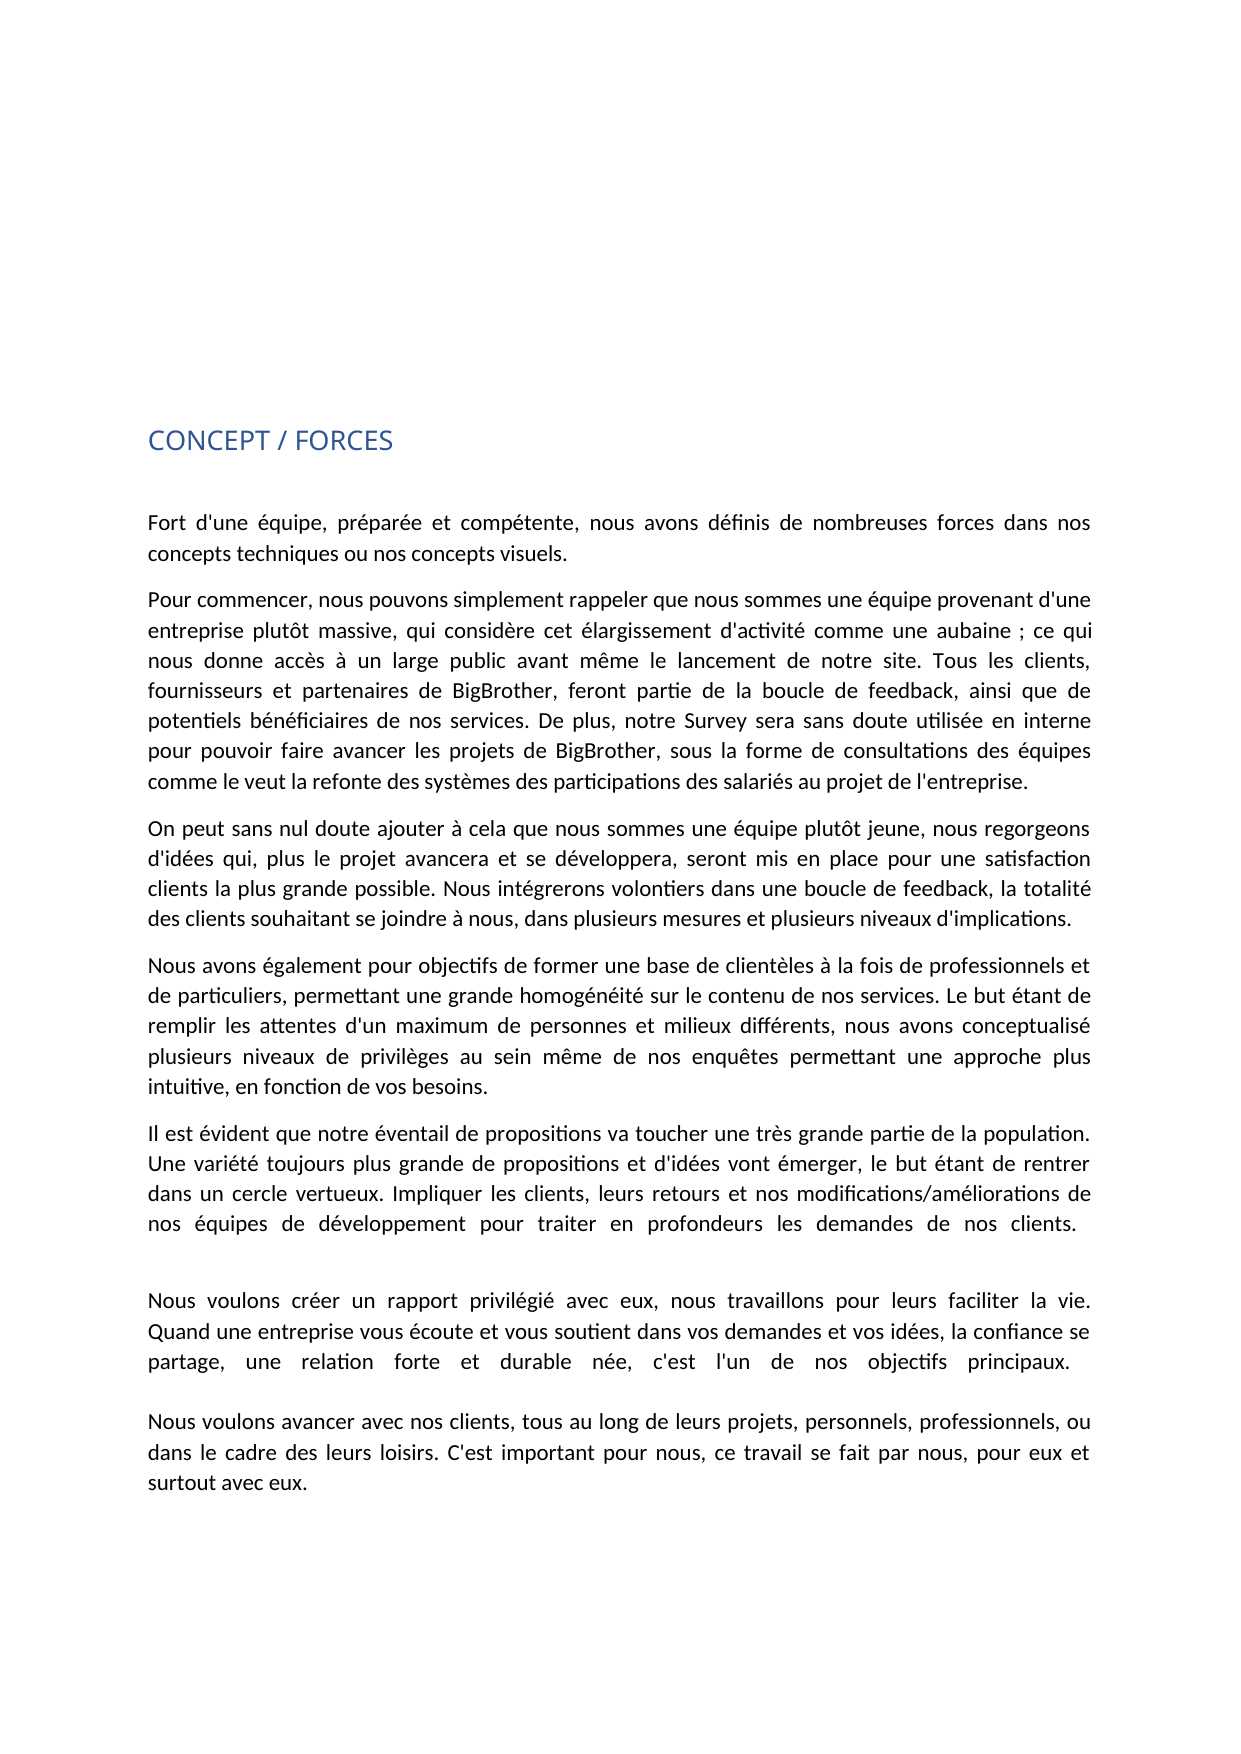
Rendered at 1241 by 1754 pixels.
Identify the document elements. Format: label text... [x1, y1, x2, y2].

text Pour commencer, nous pouvons simplement rappeler que nous sommes une équipe provenant d'une entreprise plutôt massive, qui considère cet élargissement d'activité comme une aubaine ; ce qui nous donne accès à un large public avant même le lancement de notre site. Tous les clients, fournisseurs et partenaires de BigBrother, feront partie de la boucle de feedback, ainsi que de potentiels bénéficiaires de nos services. De plus, notre Survey sera sans doute utilisée en interne pour pouvoir faire avancer les projets de BigBrother, sous la forme de consultations des équipes comme le veut la refonte des systèmes des participations des salariés au projet de l'entreprise. [148, 586, 1093, 795]
text On peut sans nul doute ajouter à cela que nous sommes une équipe plutôt jeune, nous regorgeons d'idées qui, plus le projet avancera et se développera, seront mis en place pour une satisfaction clients la plus grande possible. Nous intégrerons volontiers dans une boucle de feedback, la totalité des clients souhaitant se joindre à nous, dans plusieurs mesures et plusieurs niveaux d'implications. [148, 814, 1093, 932]
text Il est évident que notre éventail de propositions va toucher une très grande partie de la population. Une variété toujours plus grande de propositions et d'idées vont émerger, le but étant de rentrer dans un cercle vertueux. Impliquer les clients, leurs retours et nos modifications/améliorations de nos équipes de développement pour traiter en profondeurs les demandes de nos clients. [148, 1119, 1093, 1268]
text Nous voulons créer un rapport privilégié avec eux, nous travaillons pour leurs faciliter la vie. Quand une entreprise vous écoute et vous soutient dans vos demandes et vos idées, la confiance se partage, une relation forte et durable née, c'est l'un de nos objectifs principaux. Nous voulons avancer avec nos clients, tous au long de leurs projets, personnels, professionnels, ou dans le cadre des leurs loisirs. C'est important pour nous, ce travail se fait par nous, pour eux et surtout avec eux. [148, 1287, 1093, 1496]
subtitle CONCEPT / FORCES [148, 422, 1093, 459]
text Nous avons également pour objectifs de former une base de clientèles à la fois de professionnels et de particuliers, permettant une grande homogénéité sur le contenu de nos services. Le but étant de remplir les attentes d'un maximum de personnes et milieux différents, nous avons conceptualisé plusieurs niveaux de privilèges au sein même de nos enquêtes permettant une approche plus intuitive, en fonction de vos besoins. [148, 951, 1093, 1100]
text Fort d'une équipe, préparée et compétente, nous avons définis de nombreuses forces dans nos concepts techniques ou nos concepts visuels. [148, 508, 1093, 567]
